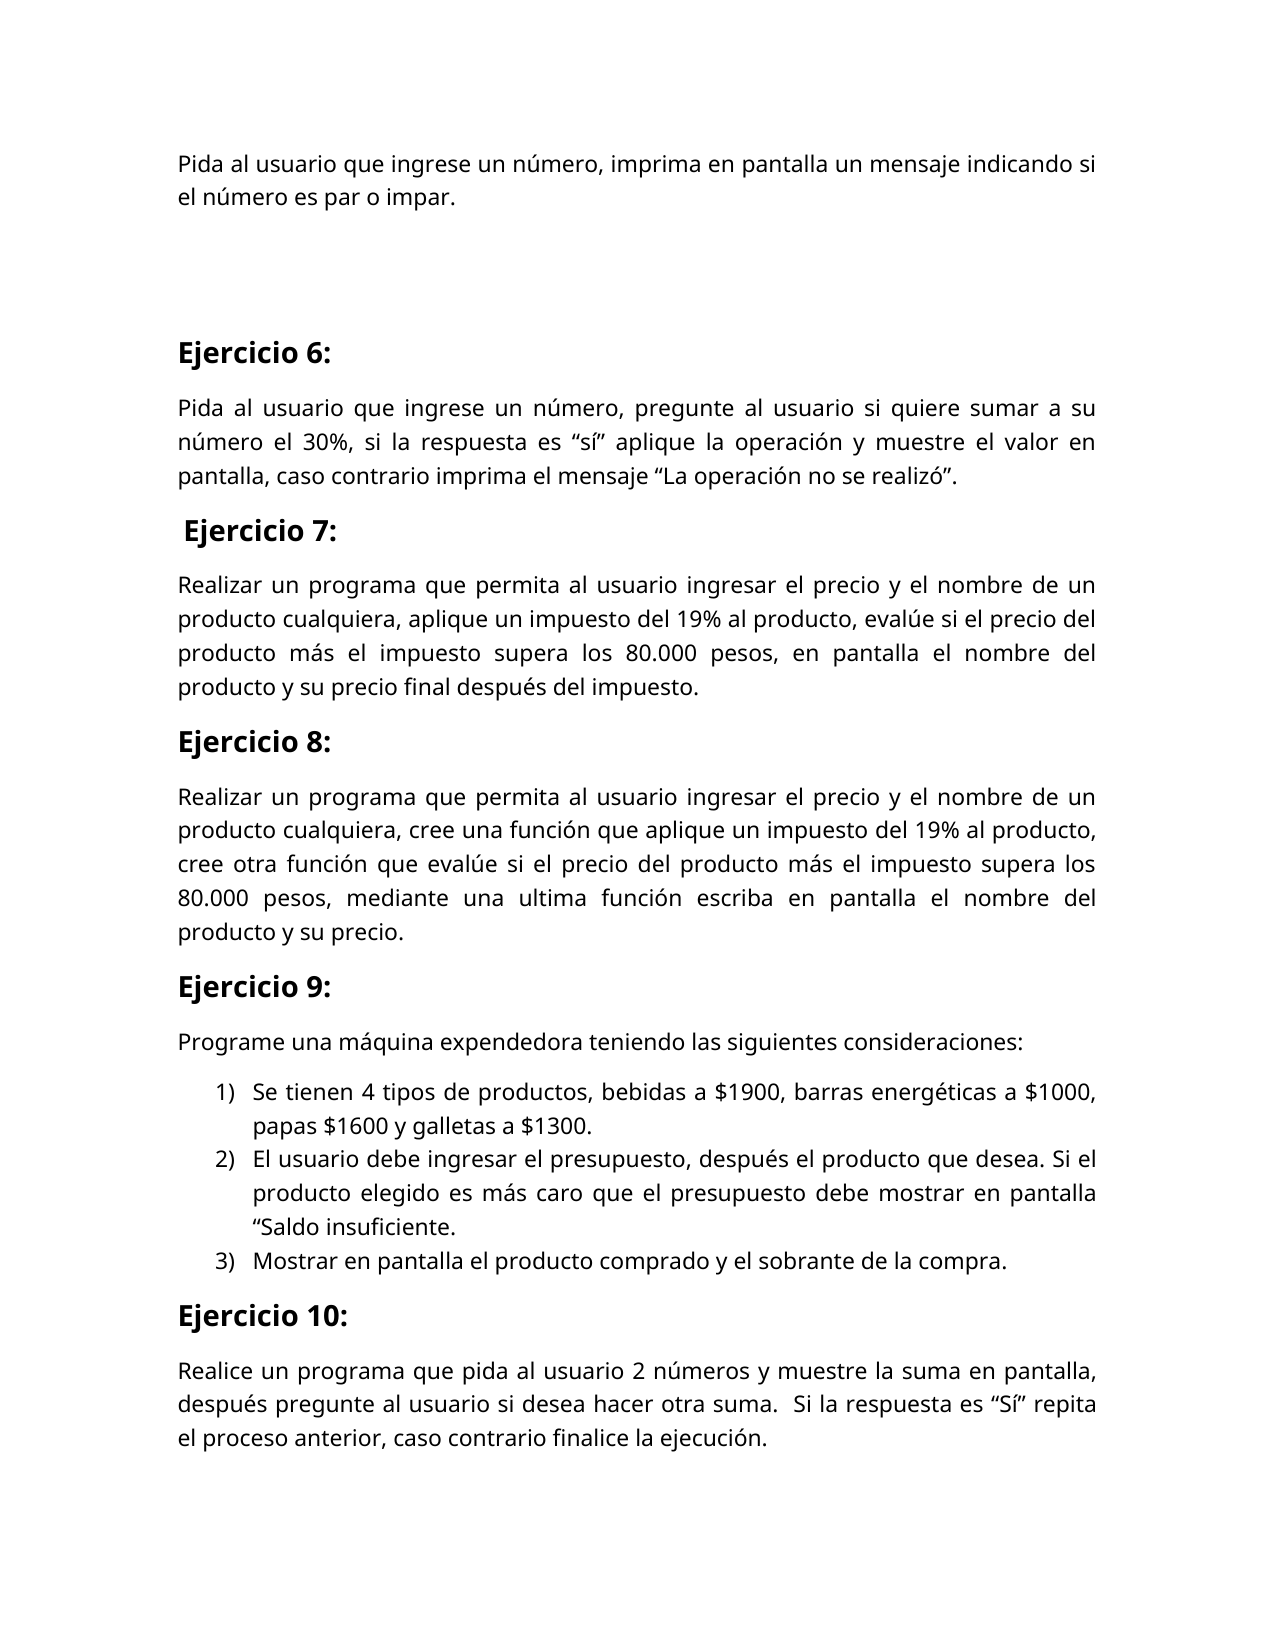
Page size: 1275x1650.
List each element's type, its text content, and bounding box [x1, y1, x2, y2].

text Ejercicio 9: [177, 966, 1098, 1006]
text Pida al usuario que ingrese un número, imprima en pantalla un mensaje indicando si el número es par o impar. [177, 148, 1098, 213]
list Mostrar en pantalla el producto comprado y el sobrante de la compra. [215, 1245, 1098, 1276]
text Programe una máquina expendedora teniendo las siguientes consideraciones: [177, 1026, 1098, 1057]
text Realizar un programa que permita al usuario ingresar el precio y el nombre de un producto cualquiera, aplique un impuesto del 19% al producto, evalúe si el precio del producto más el impuesto supera los 80.000 pesos, en pantalla el nombre del producto y su precio final después del impuesto. [177, 569, 1098, 702]
text Realizar un programa que permita al usuario ingresar el precio y el nombre de un producto cualquiera, cree una función que aplique un impuesto del 19% al producto, cree otra función que evalúe si el precio del producto más el impuesto supera los 80.000 pesos, mediante una ultima función escriba en pantalla el nombre del producto y su precio. [177, 781, 1098, 947]
list El usuario debe ingresar el presupuesto, después el producto que desea. Si el producto elegido es más caro que el presupuesto debe mostrar en pantalla “Saldo insuficiente. [215, 1143, 1098, 1242]
text Ejercicio 10: [177, 1295, 1098, 1335]
text Realice un programa que pida al usuario 2 números y muestre la suma en pantalla, después pregunte al usuario si desea hacer otra suma. Si la respuesta es “Sí” repita el proceso anterior, caso contrario finalice la ejecución. [177, 1354, 1098, 1453]
text Pida al usuario que ingrese un número, pregunte al usuario si quiere sumar a su número el 30%, si la respuesta es “sí” aplique la operación y muestre el valor en pantalla, caso contrario imprima el mensaje “La operación no se realizó”. [177, 392, 1098, 491]
text Ejercicio 8: [177, 721, 1098, 761]
text Ejercicio 6: [177, 333, 1098, 372]
text Ejercicio 7: [177, 510, 1098, 550]
list Se tienen 4 tipos de productos, bebidas a $1900, barras energéticas a $1000, papas $1600 y galletas a $1300. [215, 1076, 1098, 1141]
